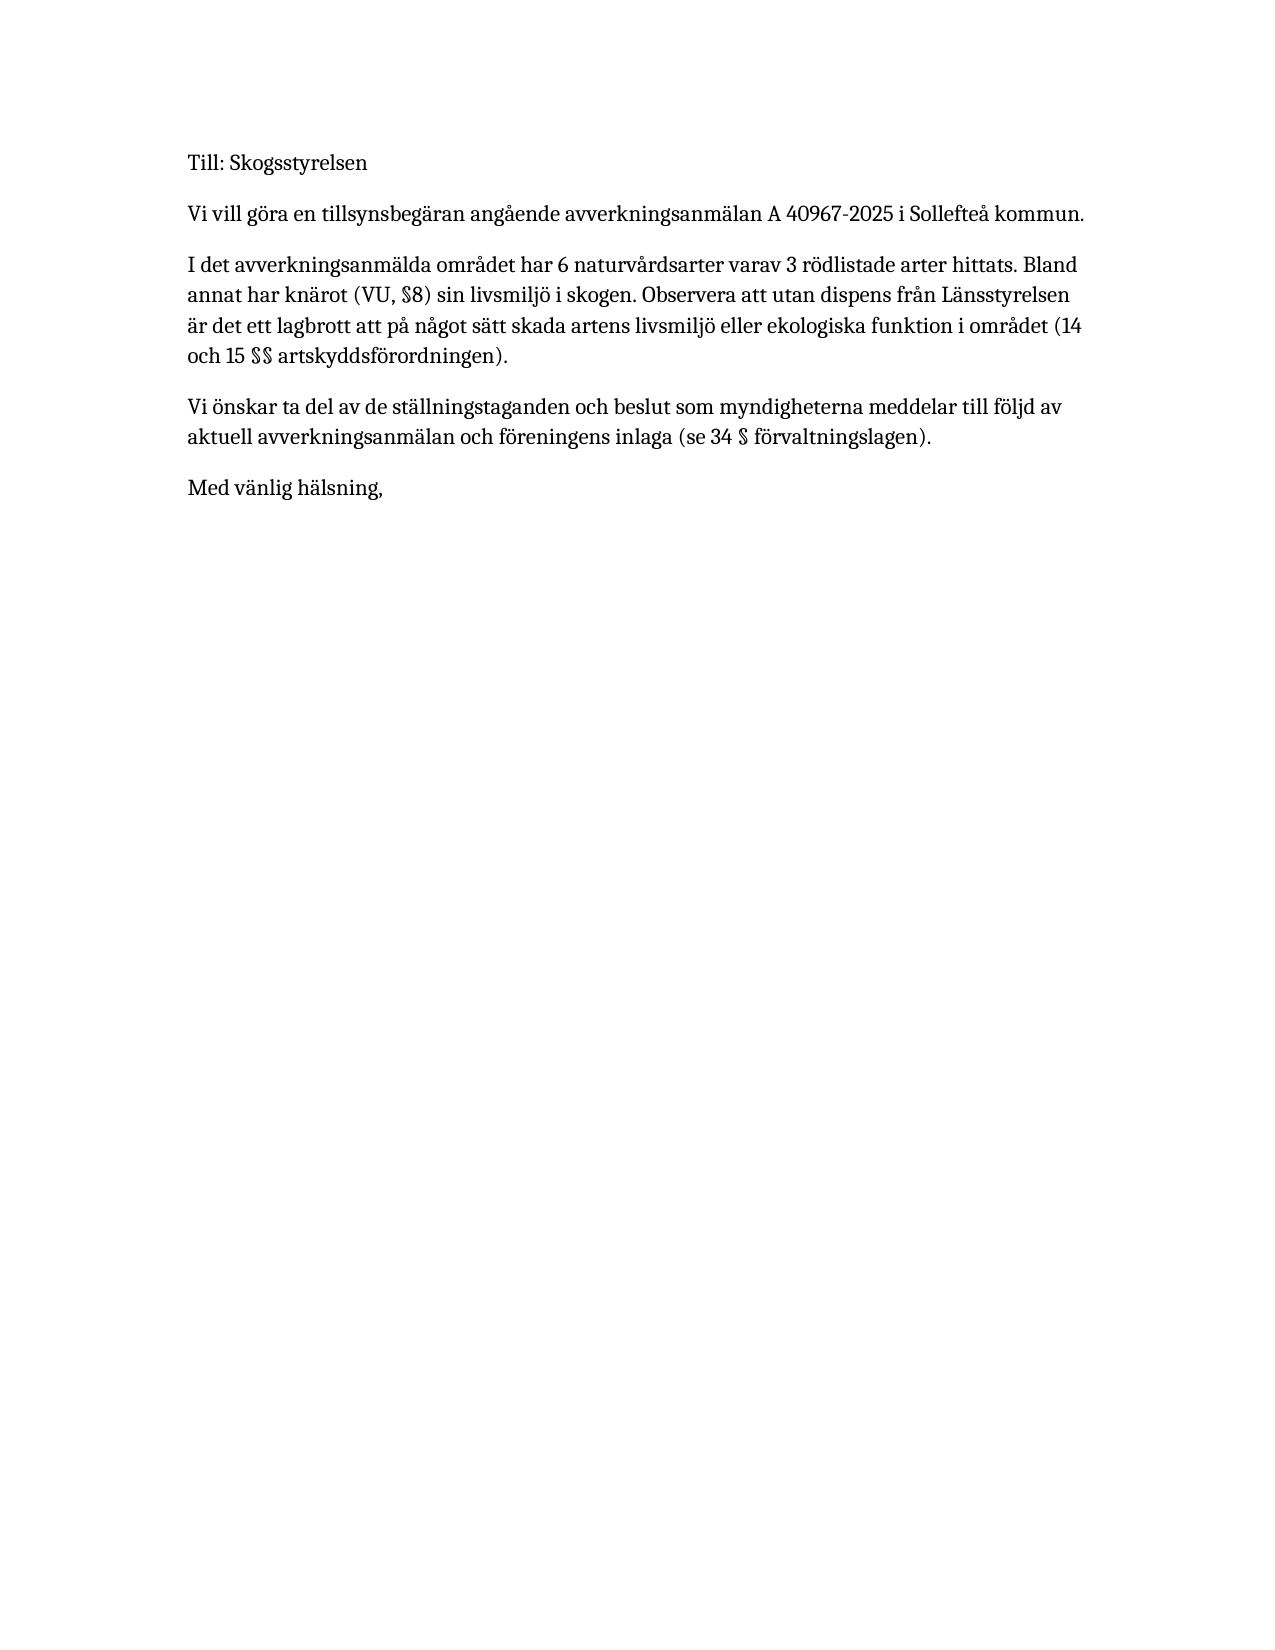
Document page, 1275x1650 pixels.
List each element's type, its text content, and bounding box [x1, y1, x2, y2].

text Vi vill göra en tillsynsbegäran angående avverkningsanmälan A 40967-2025 i Sollefteå kommun. [187, 201, 1087, 227]
text Med vänlig hälsning, [187, 475, 1087, 532]
text Vi önskar ta del av de ställningstaganden och beslut som myndigheterna meddelar till följd av aktuell avverkningsanmälan och föreningens inlaga (se 34 § förvaltningslagen). [187, 394, 1087, 450]
text Till: Skogsstyrelsen [187, 150, 1087, 176]
text I det avverkningsanmälda området har 6 naturvårdsarter varav 3 rödlistade arter hittats. Bland annat har knärot (VU, §8) sin livsmiljö i skogen. Observera att utan dispens från Länsstyrelsen är det ett lagbrott att på något sätt skada artens livsmiljö eller ekologiska funktion i området (14 och 15 §§ artskyddsförordningen). [187, 252, 1087, 369]
